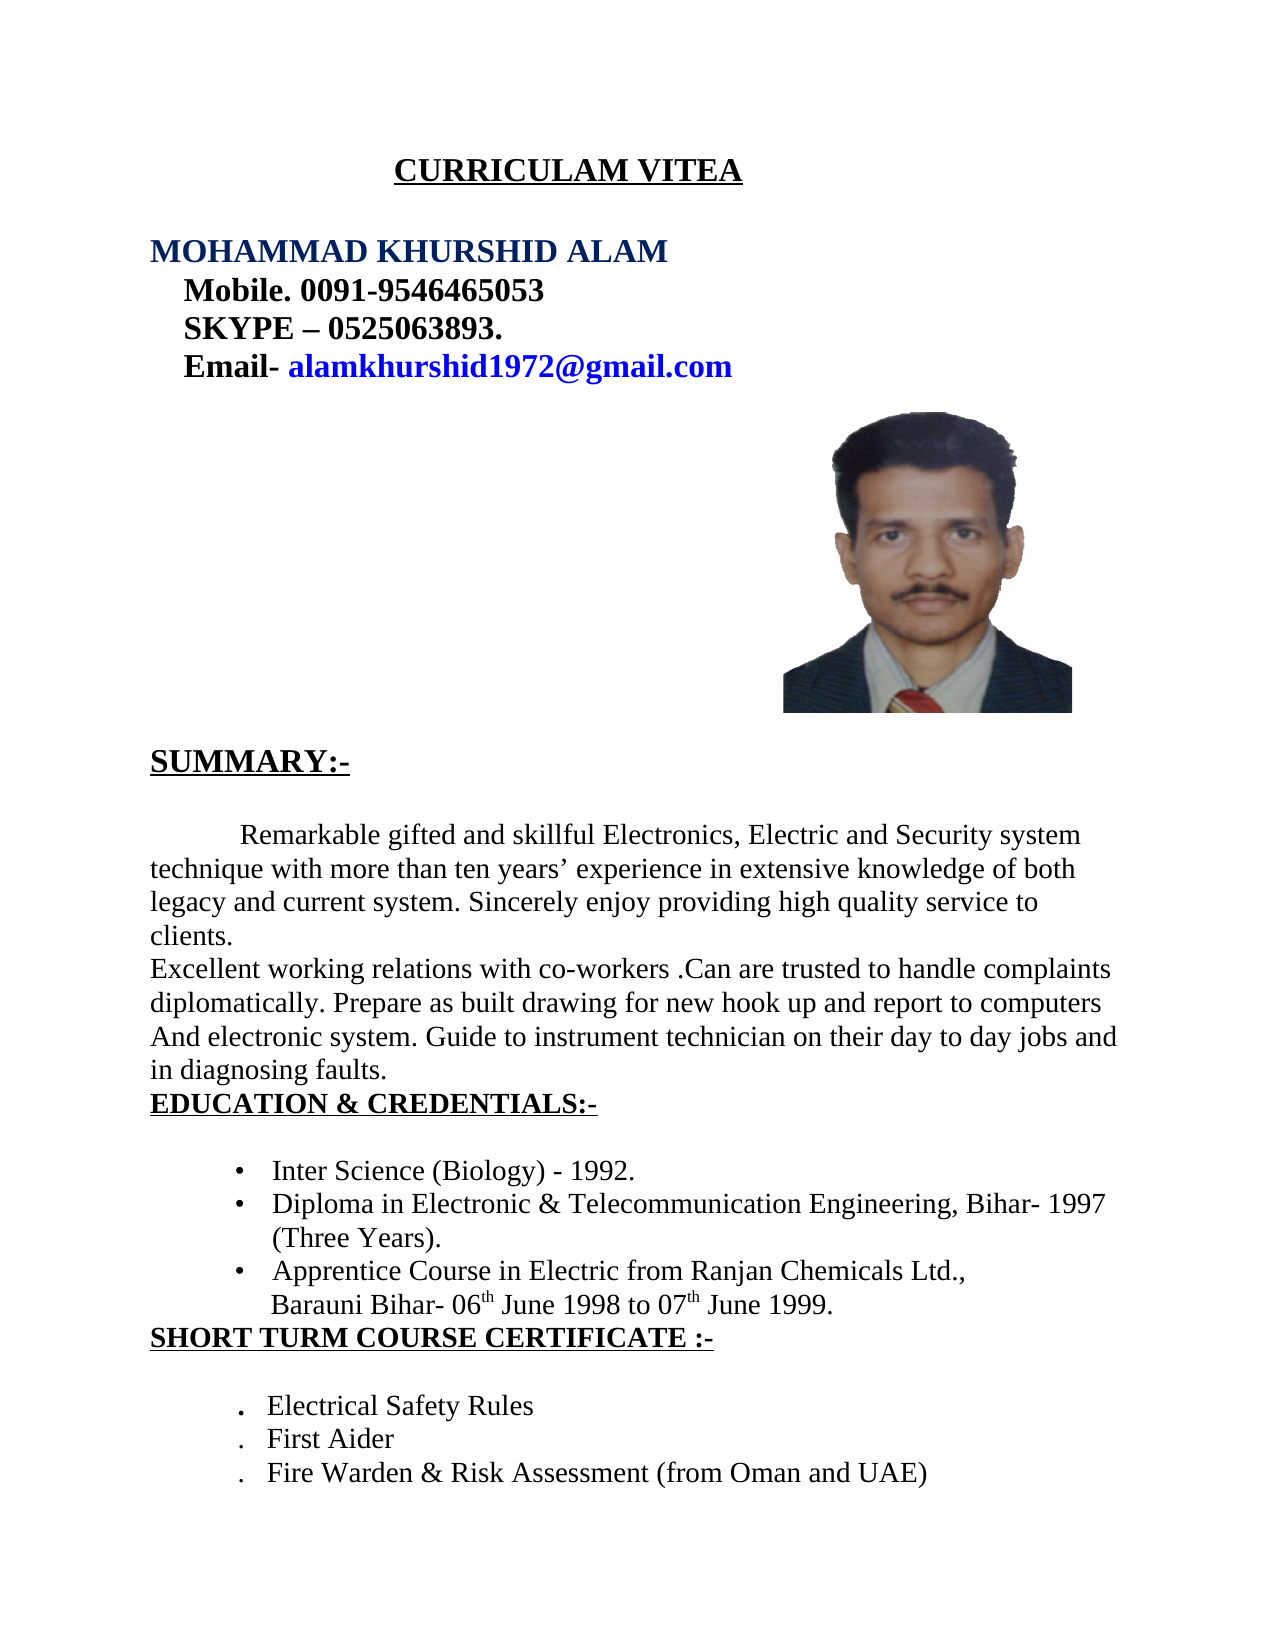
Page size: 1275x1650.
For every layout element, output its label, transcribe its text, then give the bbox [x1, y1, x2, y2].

text Excellent working relations with co-workers .Can are trusted to handle complaints diplomatically. Prepare as built drawing for new hook up and report to computers [150, 952, 1125, 1019]
text SUMMARY:- [150, 741, 1125, 779]
text Mobile. 0091-9546465053 [150, 270, 1125, 308]
text MOHAMMAD KHURSHID ALAM [150, 231, 1125, 270]
text SKYPE – 0525063893. [150, 308, 1125, 346]
list Inter Science (Biology) - 1992. [234, 1153, 1125, 1186]
text . Electrical Safety Rules [150, 1388, 1125, 1421]
text And electronic system. Guide to instrument technician on their day to day jobs and in diagnosing faults. [150, 1019, 1125, 1086]
text . Fire Warden & Risk Assessment (from Oman and UAE) [150, 1455, 1125, 1488]
list Apprentice Course in Electric from Ranjan Chemicals Ltd., [234, 1253, 1125, 1287]
text CURRICULAM VITEA [150, 150, 1125, 188]
text Email- alamkhurshid1972@gmail.com [150, 346, 1125, 385]
text . First Aider [150, 1421, 1125, 1455]
text Remarkable gifted and skillful Electronics, Electric and Security system technique with more than ten years’ experience in extensive knowledge of both legacy and current system. Sincerely enjoy providing high quality service to clients. [150, 817, 1125, 952]
text Barauni Bihar- 06th June 1998 to 07th June 1999. [270, 1287, 1125, 1321]
list Diploma in Electronic & Telecommunication Engineering, Bihar- 1997 (Three Years). [234, 1186, 1125, 1253]
text SHORT TURM COURSE CERTIFICATE :- [150, 1321, 1125, 1354]
picture [783, 412, 1073, 713]
text EDUCATION & CREDENTIALS:- [150, 1086, 1125, 1119]
